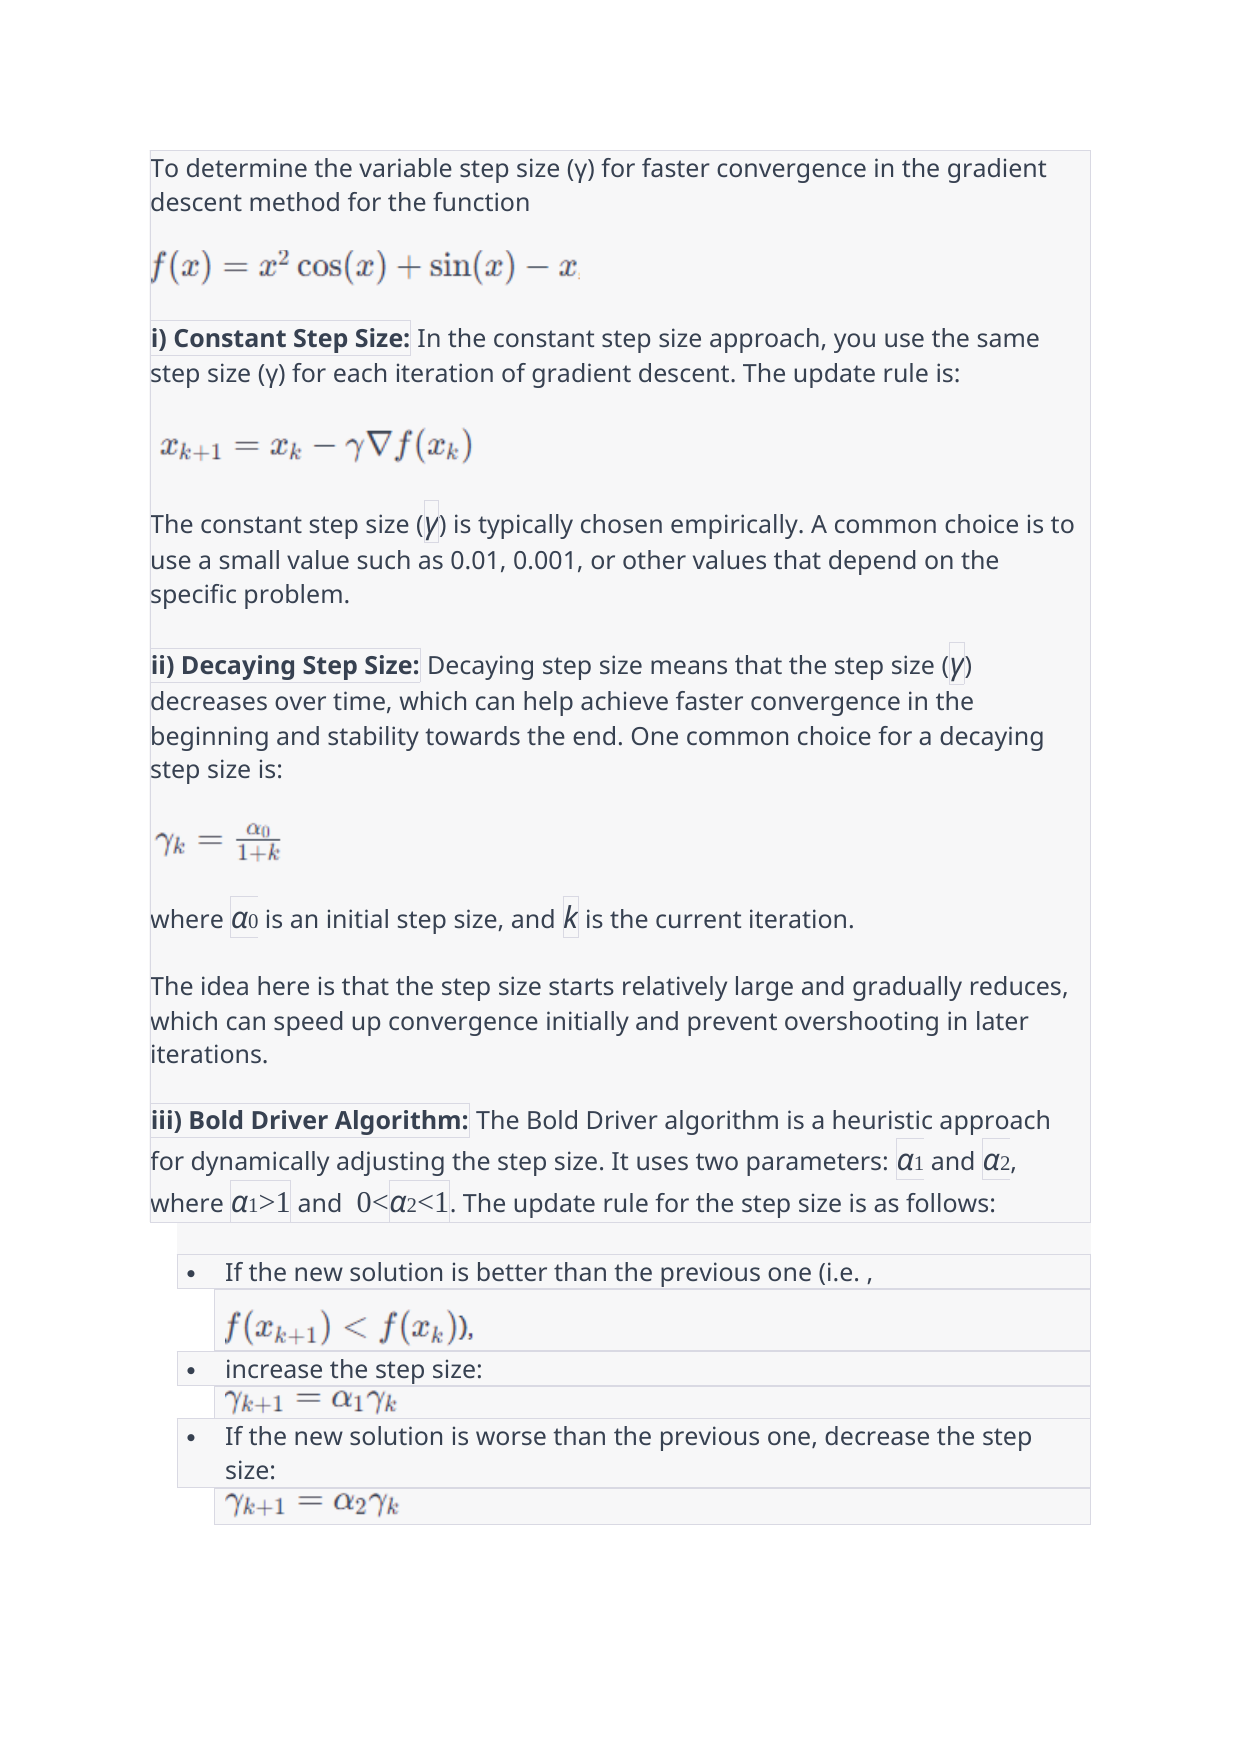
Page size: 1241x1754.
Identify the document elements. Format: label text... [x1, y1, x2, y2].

text iii) Bold Driver Algorithm: The Bold Driver algorithm is a heuristic approach for dynamically adjusting the step size. It uses two parameters: α1​ and α2​, where α1​>1 and 0<α2​<1. The update rule for the step size is as follows: [151, 1102, 1090, 1222]
picture [225, 1290, 474, 1350]
text i) Constant Step Size: In the constant step size approach, you use the same step size (γ) for each iteration of gradient descent. The update rule is: [151, 320, 1090, 389]
picture [225, 1489, 426, 1524]
text The idea here is that the step size starts relatively large and gradually reduces, which can speed up convergence initially and prevent overshooting in later iterations. [151, 968, 1090, 1071]
picture [151, 420, 479, 469]
list If the new solution is better than the previous one (i.e. , [178, 1255, 1090, 1288]
picture [225, 1387, 405, 1418]
list increase the step size: [178, 1352, 1090, 1385]
text To determine the variable step size (γ) for faster convergence in the gradient descent method for the function [151, 151, 1090, 219]
text where α0​ is an initial step size, and k is the current iteration. [151, 895, 578, 938]
text where α0​ is an initial step size, and k is the current iteration. [579, 895, 1090, 938]
picture [151, 817, 325, 865]
text The constant step size (γ) is typically chosen empirically. A common choice is to use a small value such as 0.01, 0.001, or other values that depend on the specific problem. [151, 500, 1090, 611]
list If the new solution is worse than the previous one, decrease the step size: [178, 1419, 1090, 1487]
text ii) Decaying Step Size: Decaying step size means that the step size (γ) decreases over time, which can help achieve faster convergence in the beginning and stability towards the end. One common choice for a decaying step size is: [151, 641, 1090, 786]
picture [151, 250, 580, 289]
